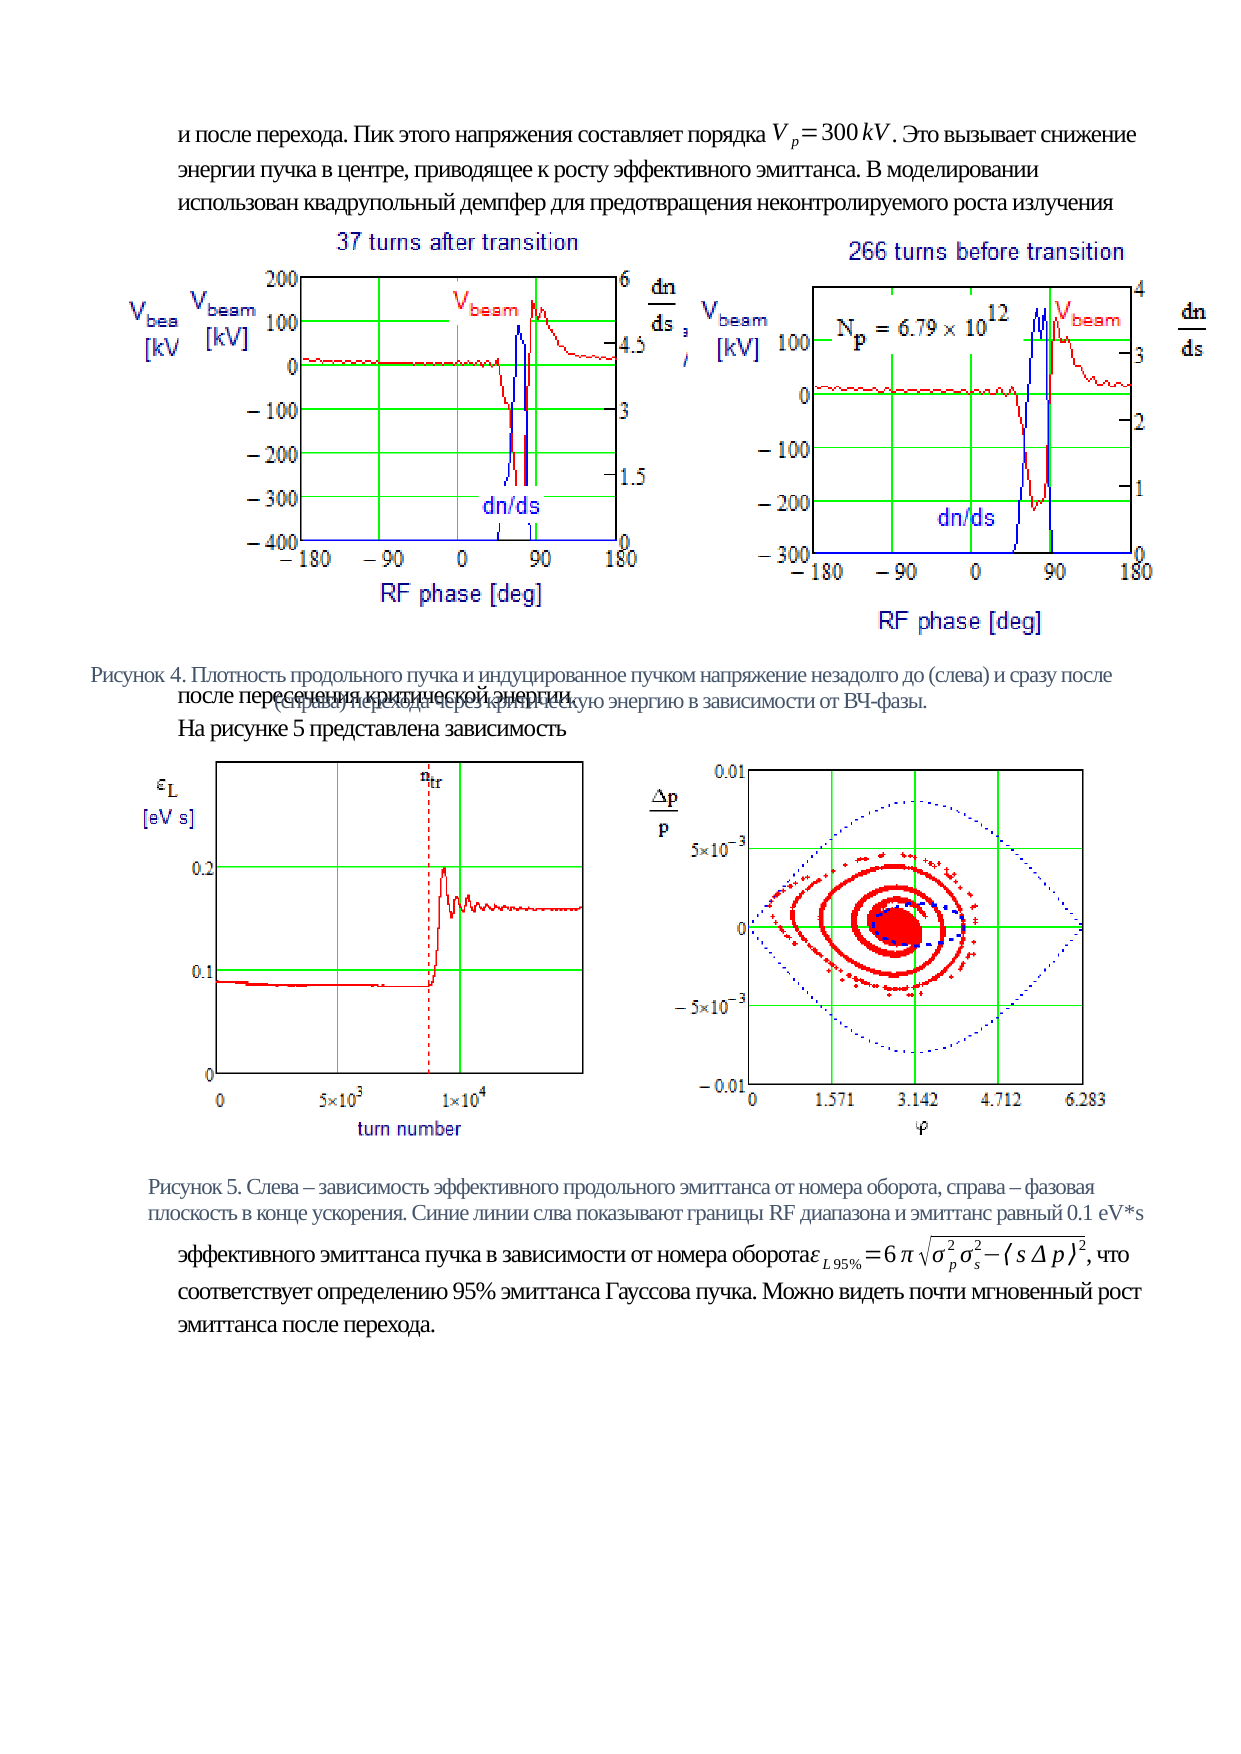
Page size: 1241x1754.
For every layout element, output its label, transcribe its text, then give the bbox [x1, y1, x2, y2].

picture [625, 734, 1134, 1145]
picture [116, 217, 1220, 660]
picture [133, 750, 599, 1146]
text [177, 118, 1152, 228]
